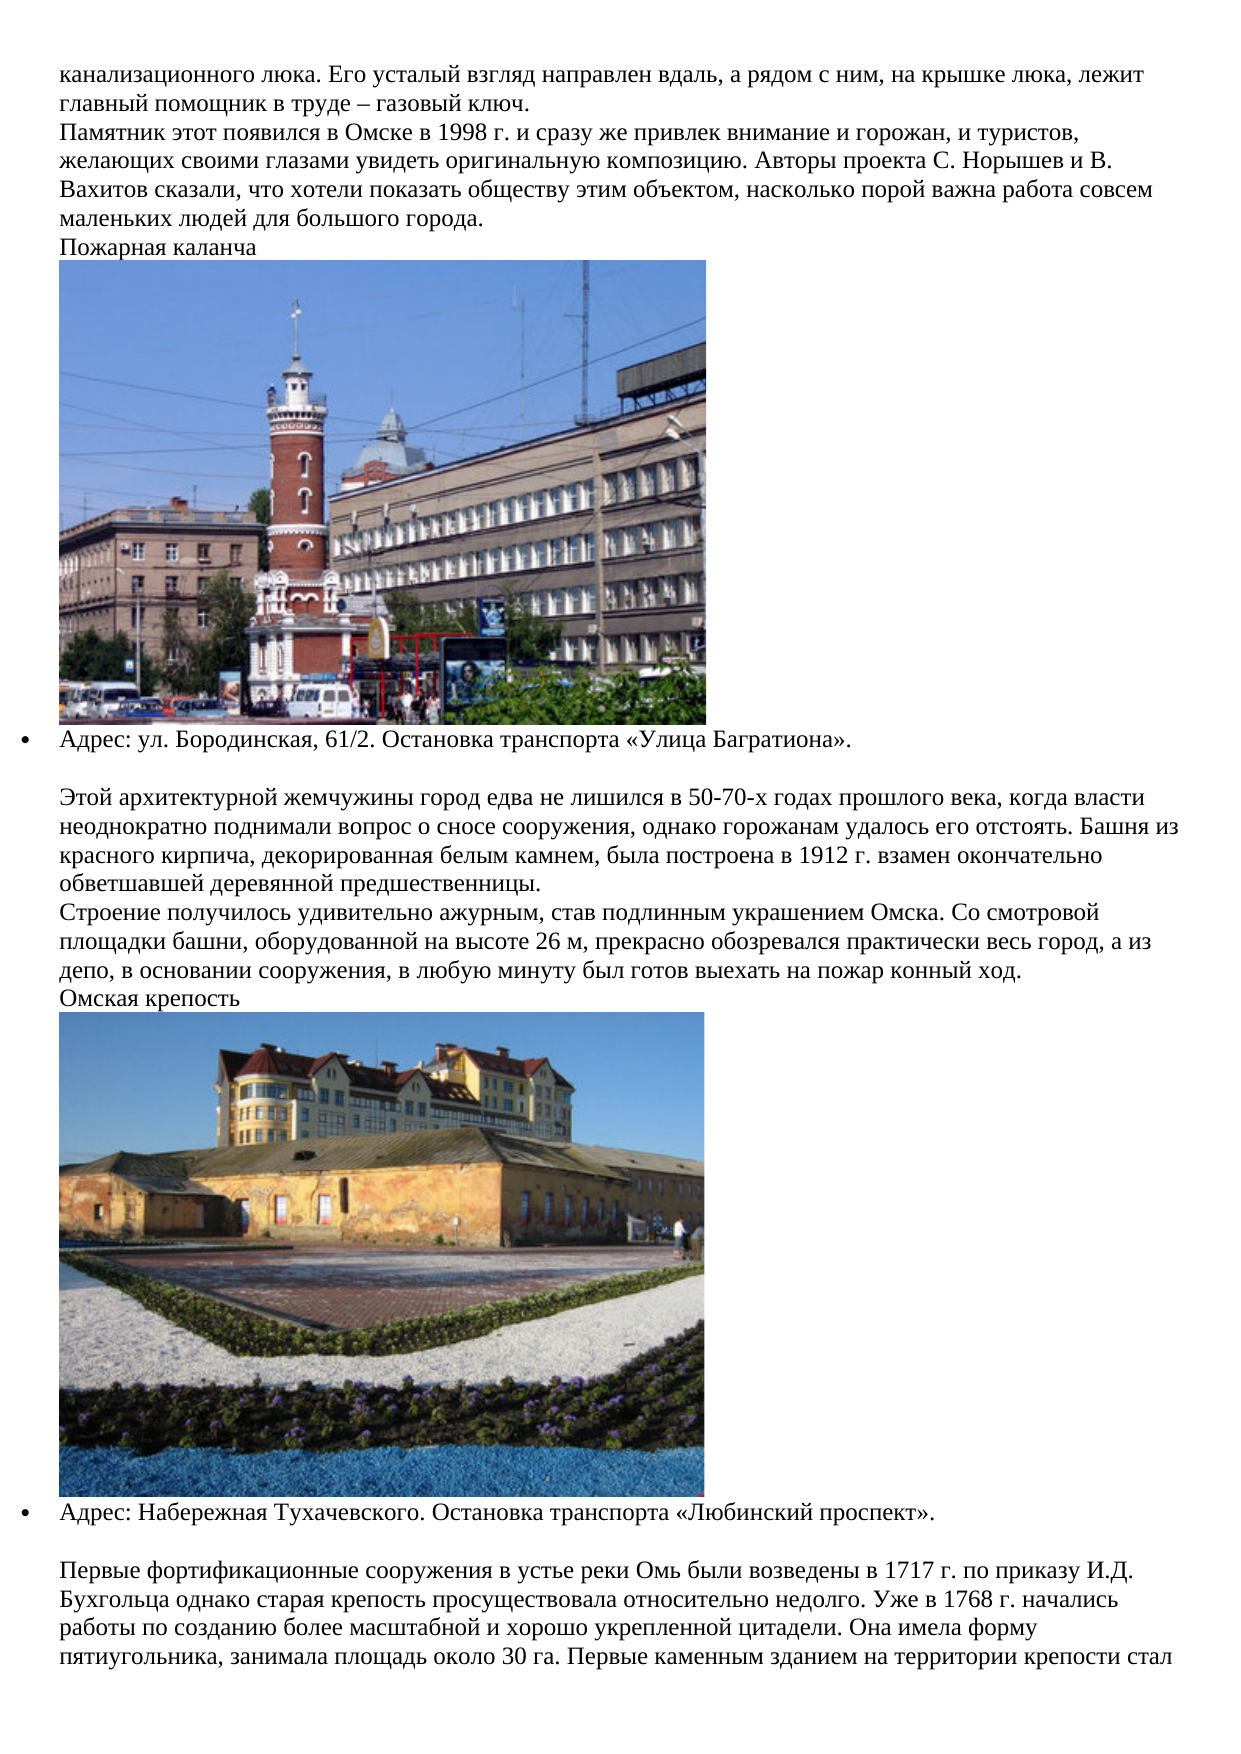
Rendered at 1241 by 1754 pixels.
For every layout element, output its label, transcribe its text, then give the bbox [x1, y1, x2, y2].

text Этой архитектурной жемчужины город едва не лишился в 50-70-х годах прошлого века, когда власти неоднократно поднимали вопрос о сносе сооружения, однако горожанам удалось его отстоять. Башня из красного кирпича, декорированная белым камнем, была построена в 1912 г. взамен окончательно обветшавшей деревянной предшественницы. [59, 782, 1181, 897]
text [59, 1555, 1181, 1670]
list Адрес: ул. Бородинская, 61/2. Остановка транспорта «Улица Багратиона». [22, 724, 1181, 753]
text Строение получилось удивительно ажурным, став подлинным украшением Омска. Со смотровой площадки башни, оборудованной на высоте 26 м, прекрасно обозревался практически весь город, а из депо, в основании сооружения, в любую минуту был готов выехать на пожар конный ход. [59, 897, 1181, 983]
picture [59, 260, 707, 725]
text Пожарная каланча [59, 232, 1181, 260]
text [59, 59, 1181, 117]
picture [59, 1012, 705, 1497]
list Адрес: Набережная Тухачевского. Остановка транспорта «Любинский проспект». [22, 1497, 1181, 1526]
text Памятник этот появился в Омске в 1998 г. и сразу же привлек внимание и горожан, и туристов, желающих своими глазами увидеть оригинальную композицию. Авторы проекта С. Норышев и В. Вахитов сказали, что хотели показать обществу этим объектом, насколько порой важна работа совсем маленьких людей для большого города. [59, 117, 1181, 232]
text Омская крепость [59, 983, 1181, 1012]
